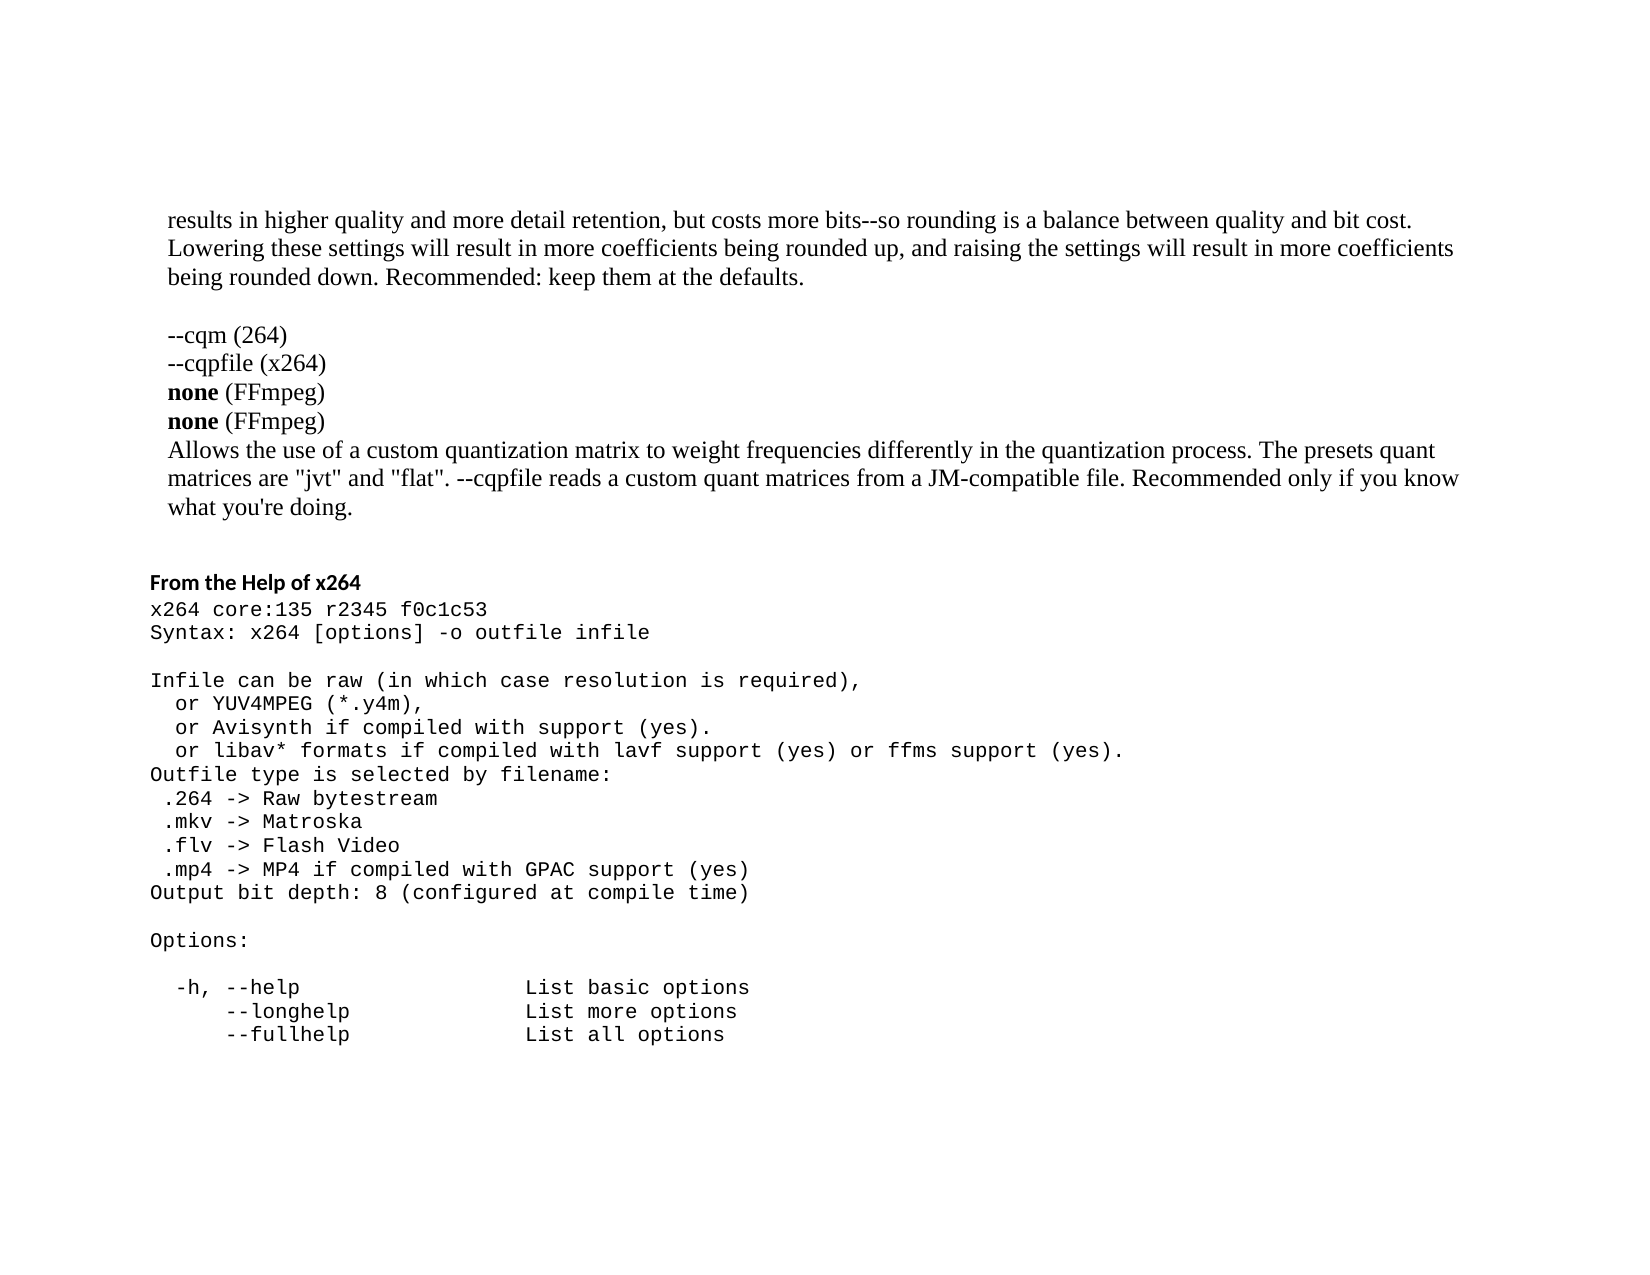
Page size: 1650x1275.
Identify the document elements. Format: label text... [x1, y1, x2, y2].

text Syntax: x264 [options] -o outfile infile [150, 622, 1500, 646]
text Output bit depth: 8 (configured at compile time) [150, 882, 1500, 906]
text .mp4 -> MP4 if compiled with GPAC support (yes) [150, 859, 1500, 882]
text or YUV4MPEG (*.y4m), [150, 693, 1500, 717]
text .264 -> Raw bytestream [150, 788, 1500, 811]
table_header [150, 188, 1650, 538]
text .flv -> Flash Video [150, 835, 1500, 859]
text -h, --help List basic options [150, 977, 1500, 1001]
text Infile can be raw (in which case resolution is required), [150, 669, 1500, 693]
text x264 core:135 r2345 f0c1c53 [150, 599, 1500, 622]
text Outfile type is selected by filename: [150, 764, 1500, 788]
text or libav* formats if compiled with lavf support (yes) or ffms support (yes). [150, 741, 1500, 764]
text or Avisynth if compiled with support (yes). [150, 717, 1500, 741]
text From the Help of x264 [150, 568, 1500, 596]
text Options: [150, 930, 1500, 953]
text --fullhelp List all options [150, 1024, 1500, 1048]
text .mkv -> Matroska [150, 811, 1500, 835]
text --longhelp List more options [150, 1001, 1500, 1024]
